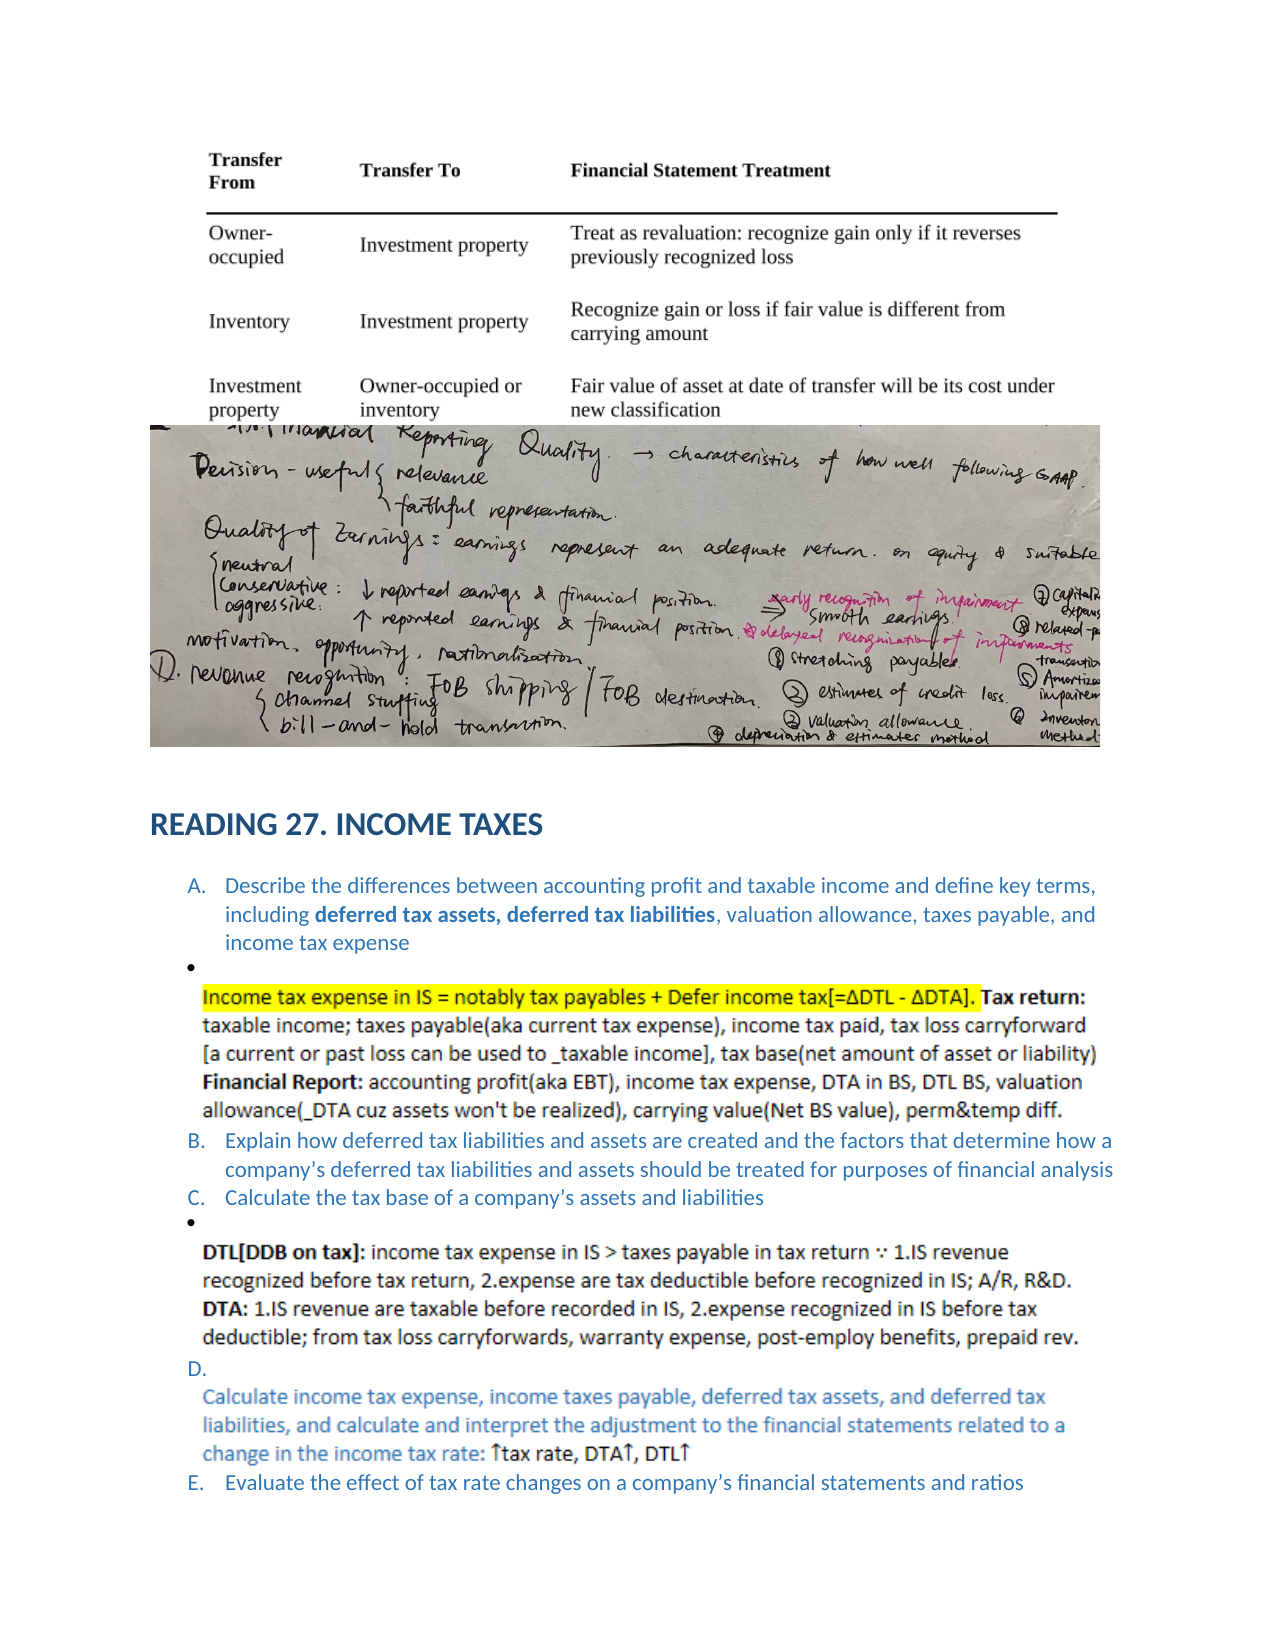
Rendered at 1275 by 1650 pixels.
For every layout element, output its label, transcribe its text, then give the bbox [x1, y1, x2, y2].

list Describe the differences between accounting profit and taxable income and define key terms, including deferred tax assets, deferred tax liabilities, valuation allowance, taxes payable, and income tax expense [187, 872, 1125, 956]
list Evaluate the effect of tax rate changes on a company’s financial statements and ratios [187, 1468, 1125, 1497]
picture [150, 150, 1100, 747]
list Explain how deferred tax liabilities and assets are created and the factors that determine how a company’s deferred tax liabilities and assets should be treated for purposes of financial analysis [187, 1127, 1125, 1183]
subtitle READING 27. INCOME TAXES [150, 803, 1125, 844]
picture [187, 984, 1118, 1127]
picture [187, 1239, 1102, 1354]
picture [187, 1382, 1102, 1469]
list Calculate the tax base of a company’s assets and liabilities [187, 1183, 1125, 1211]
